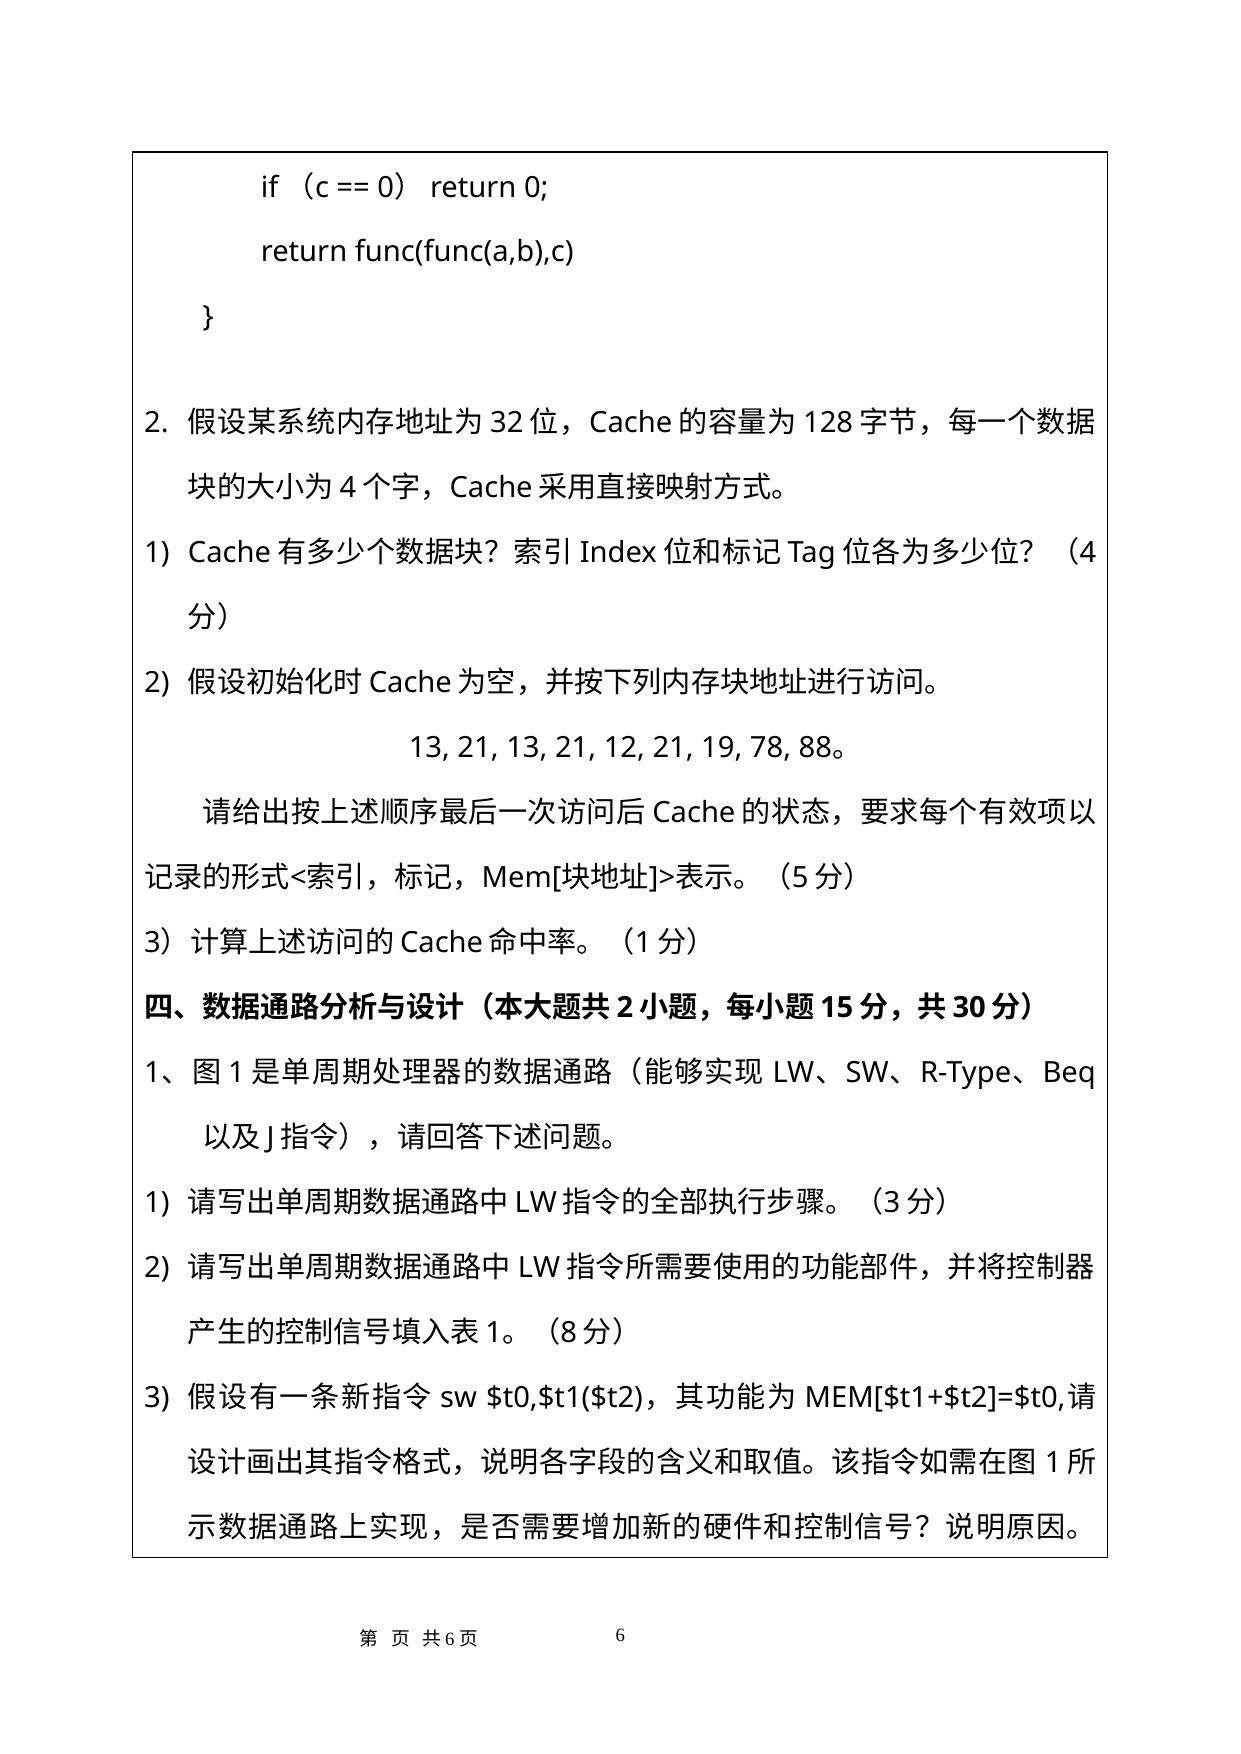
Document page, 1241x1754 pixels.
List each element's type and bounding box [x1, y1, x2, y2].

table_cell [133, 153, 1107, 1557]
